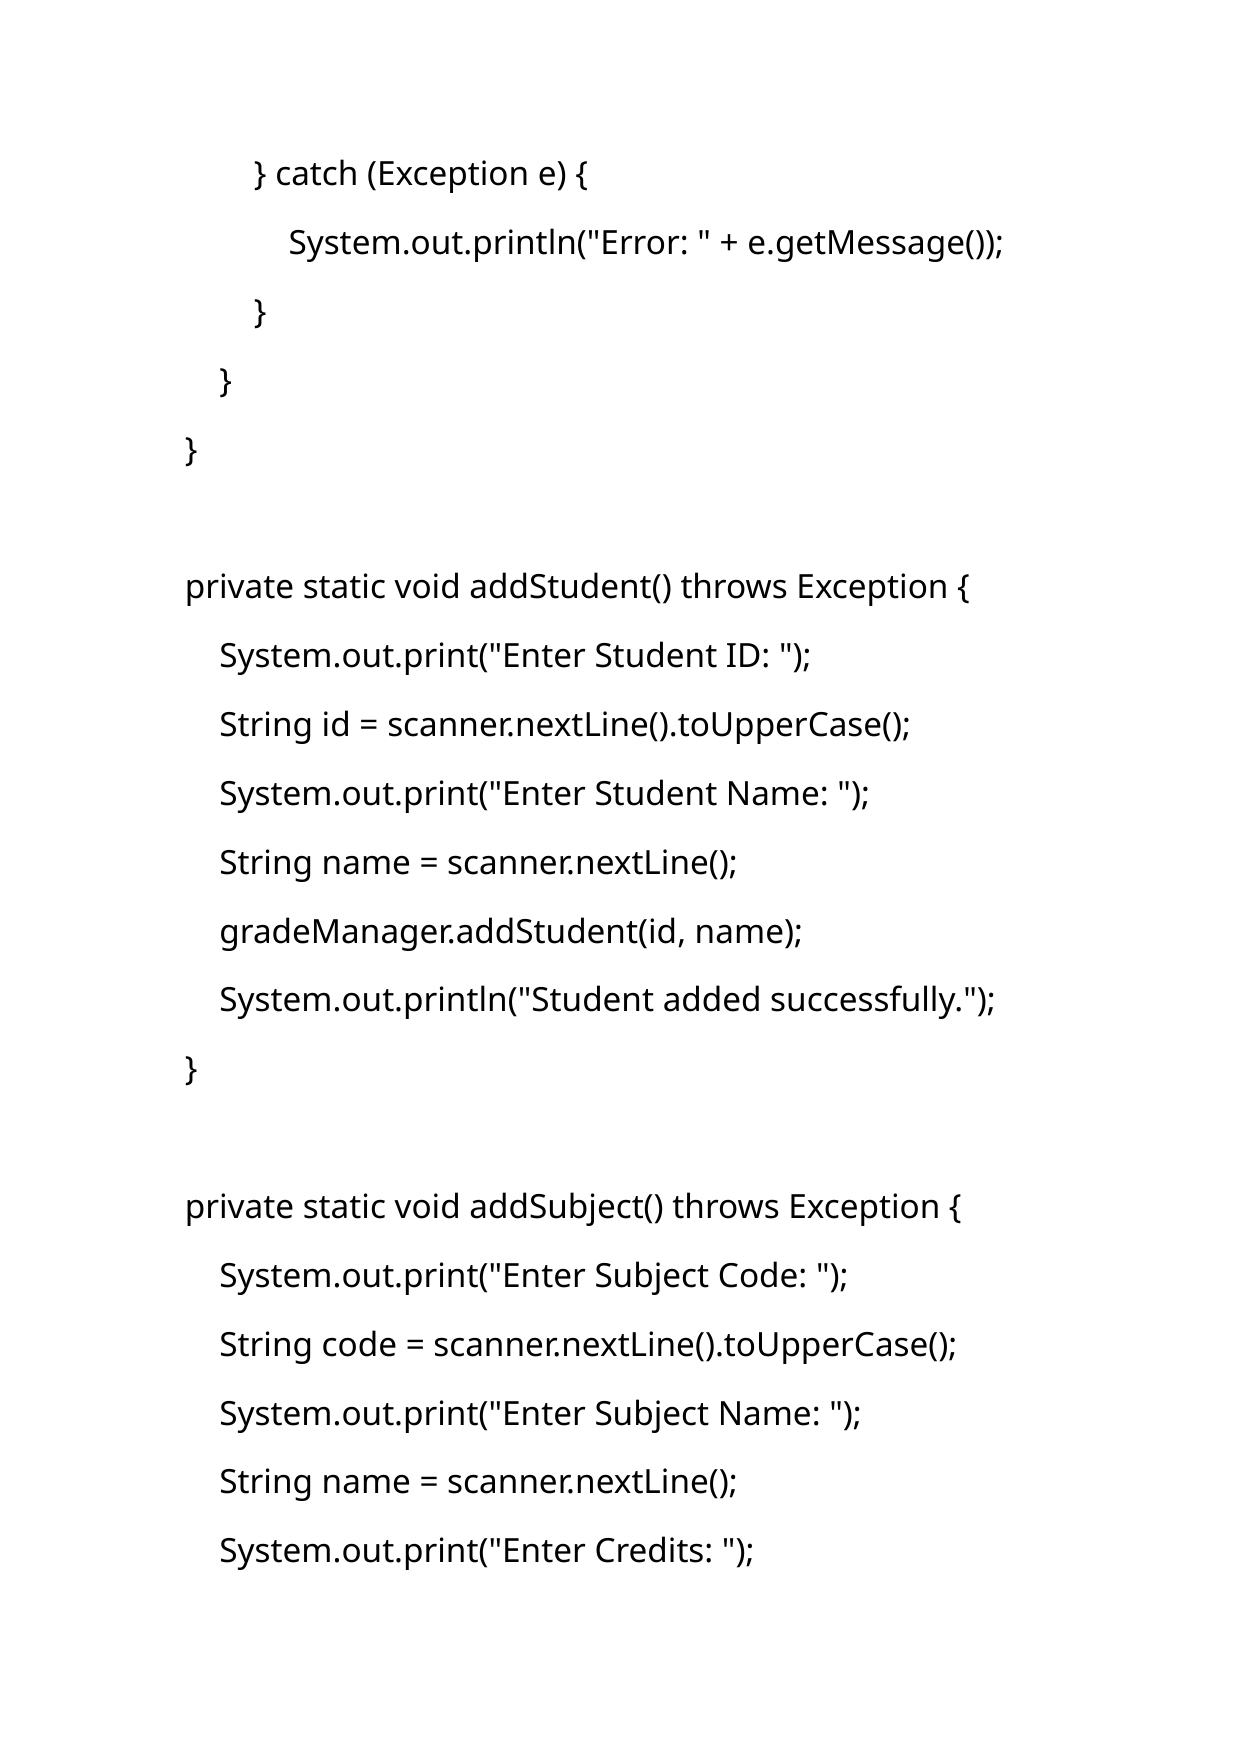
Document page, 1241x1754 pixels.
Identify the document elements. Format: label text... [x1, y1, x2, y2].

text } [150, 288, 1090, 333]
text System.out.print("Enter Subject Code: "); [150, 1252, 1090, 1297]
text System.out.print("Enter Credits: "); [150, 1527, 1090, 1572]
text System.out.print("Enter Student ID: "); [150, 632, 1090, 677]
text } [150, 425, 1090, 471]
text private static void addSubject() throws Exception { [150, 1183, 1090, 1228]
text String name = scanner.nextLine(); [150, 1458, 1090, 1504]
text String name = scanner.nextLine(); [150, 838, 1090, 884]
text String code = scanner.nextLine().toUpperCase(); [150, 1321, 1090, 1366]
text gradeManager.addStudent(id, name); [150, 907, 1090, 953]
text } [150, 357, 1090, 402]
text System.out.print("Enter Subject Name: "); [150, 1389, 1090, 1435]
text private static void addStudent() throws Exception { [150, 563, 1090, 608]
text System.out.println("Error: " + e.getMessage()); [150, 219, 1090, 264]
text System.out.print("Enter Student Name: "); [150, 770, 1090, 815]
text System.out.println("Student added successfully."); [150, 976, 1090, 1022]
text } catch (Exception e) { [150, 150, 1090, 195]
text } [150, 1045, 1090, 1091]
text String id = scanner.nextLine().toUpperCase(); [150, 701, 1090, 746]
